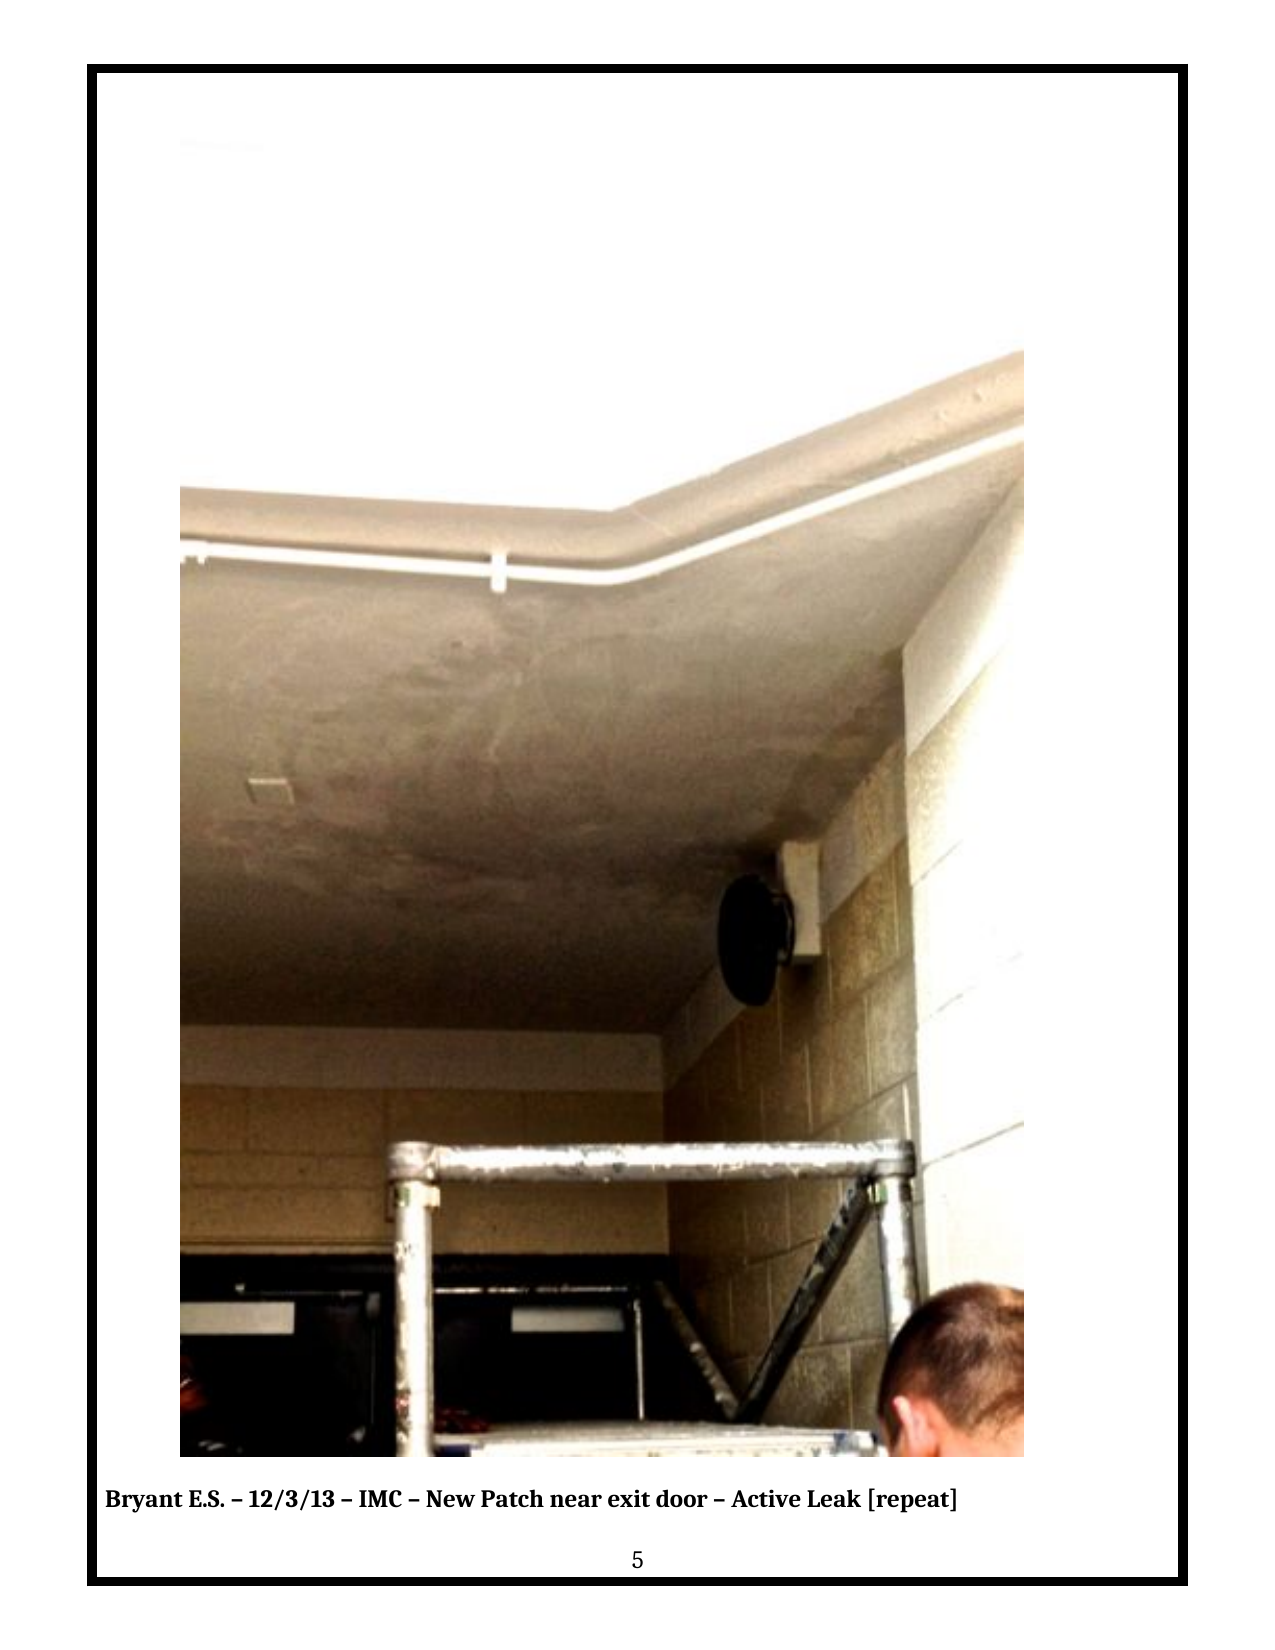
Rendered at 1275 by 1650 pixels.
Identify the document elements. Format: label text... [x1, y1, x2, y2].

picture [180, 122, 1024, 1457]
text Bryant E.S. – 12/3/13 – IMC – New Patch near exit door – Active Leak [repeat] [105, 1485, 1170, 1514]
